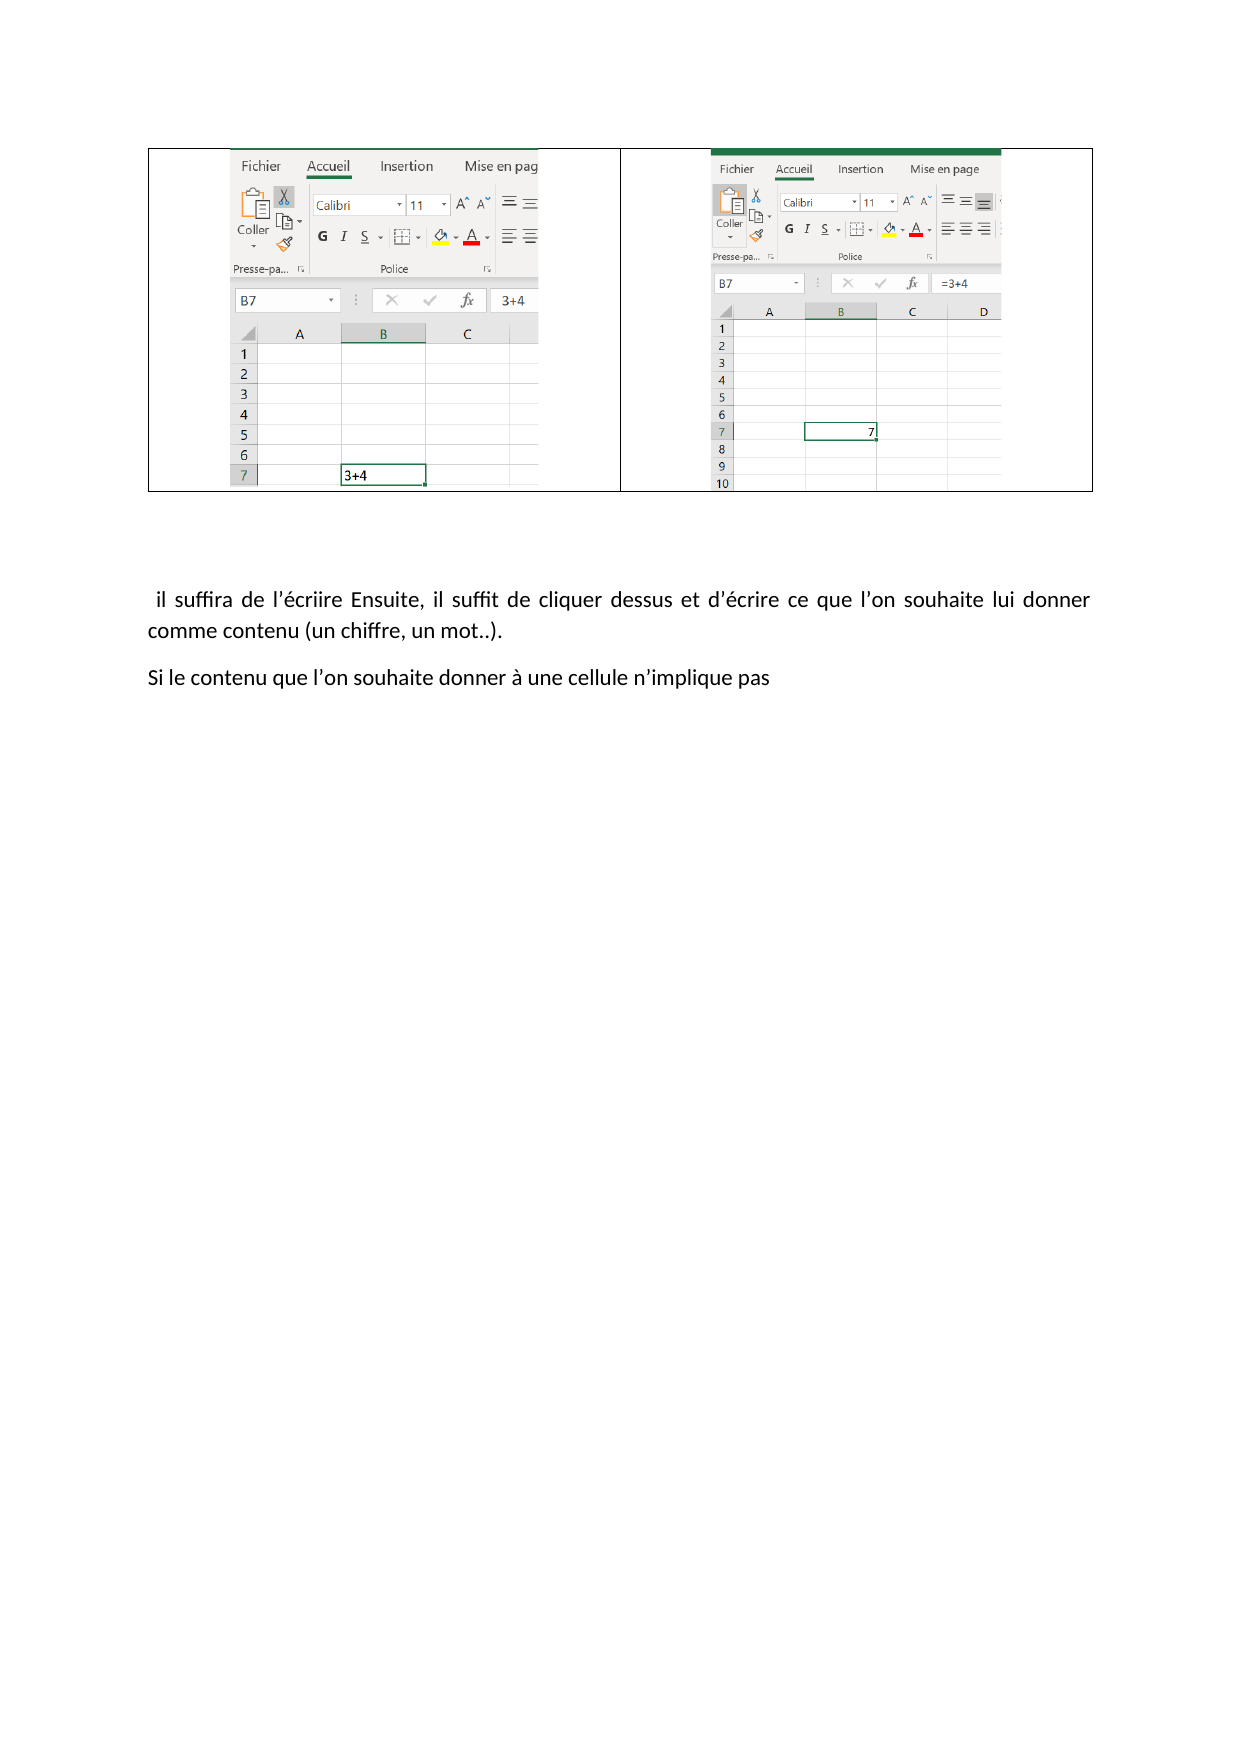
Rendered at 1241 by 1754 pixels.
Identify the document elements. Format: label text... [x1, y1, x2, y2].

text Si le contenu que l’on souhaite donner à une cellule n’implique pas [148, 663, 1093, 691]
picture [230, 148, 539, 487]
table_cell [621, 149, 710, 491]
picture [710, 148, 1002, 491]
table_cell [149, 149, 620, 491]
table_cell [1002, 149, 1092, 491]
text il suffira de l’écriire Ensuite, il suffit de cliquer dessus et d’écrire ce que l’on souhaite lui donner comme contenu (un chiffre, un mot..). [148, 586, 1093, 644]
